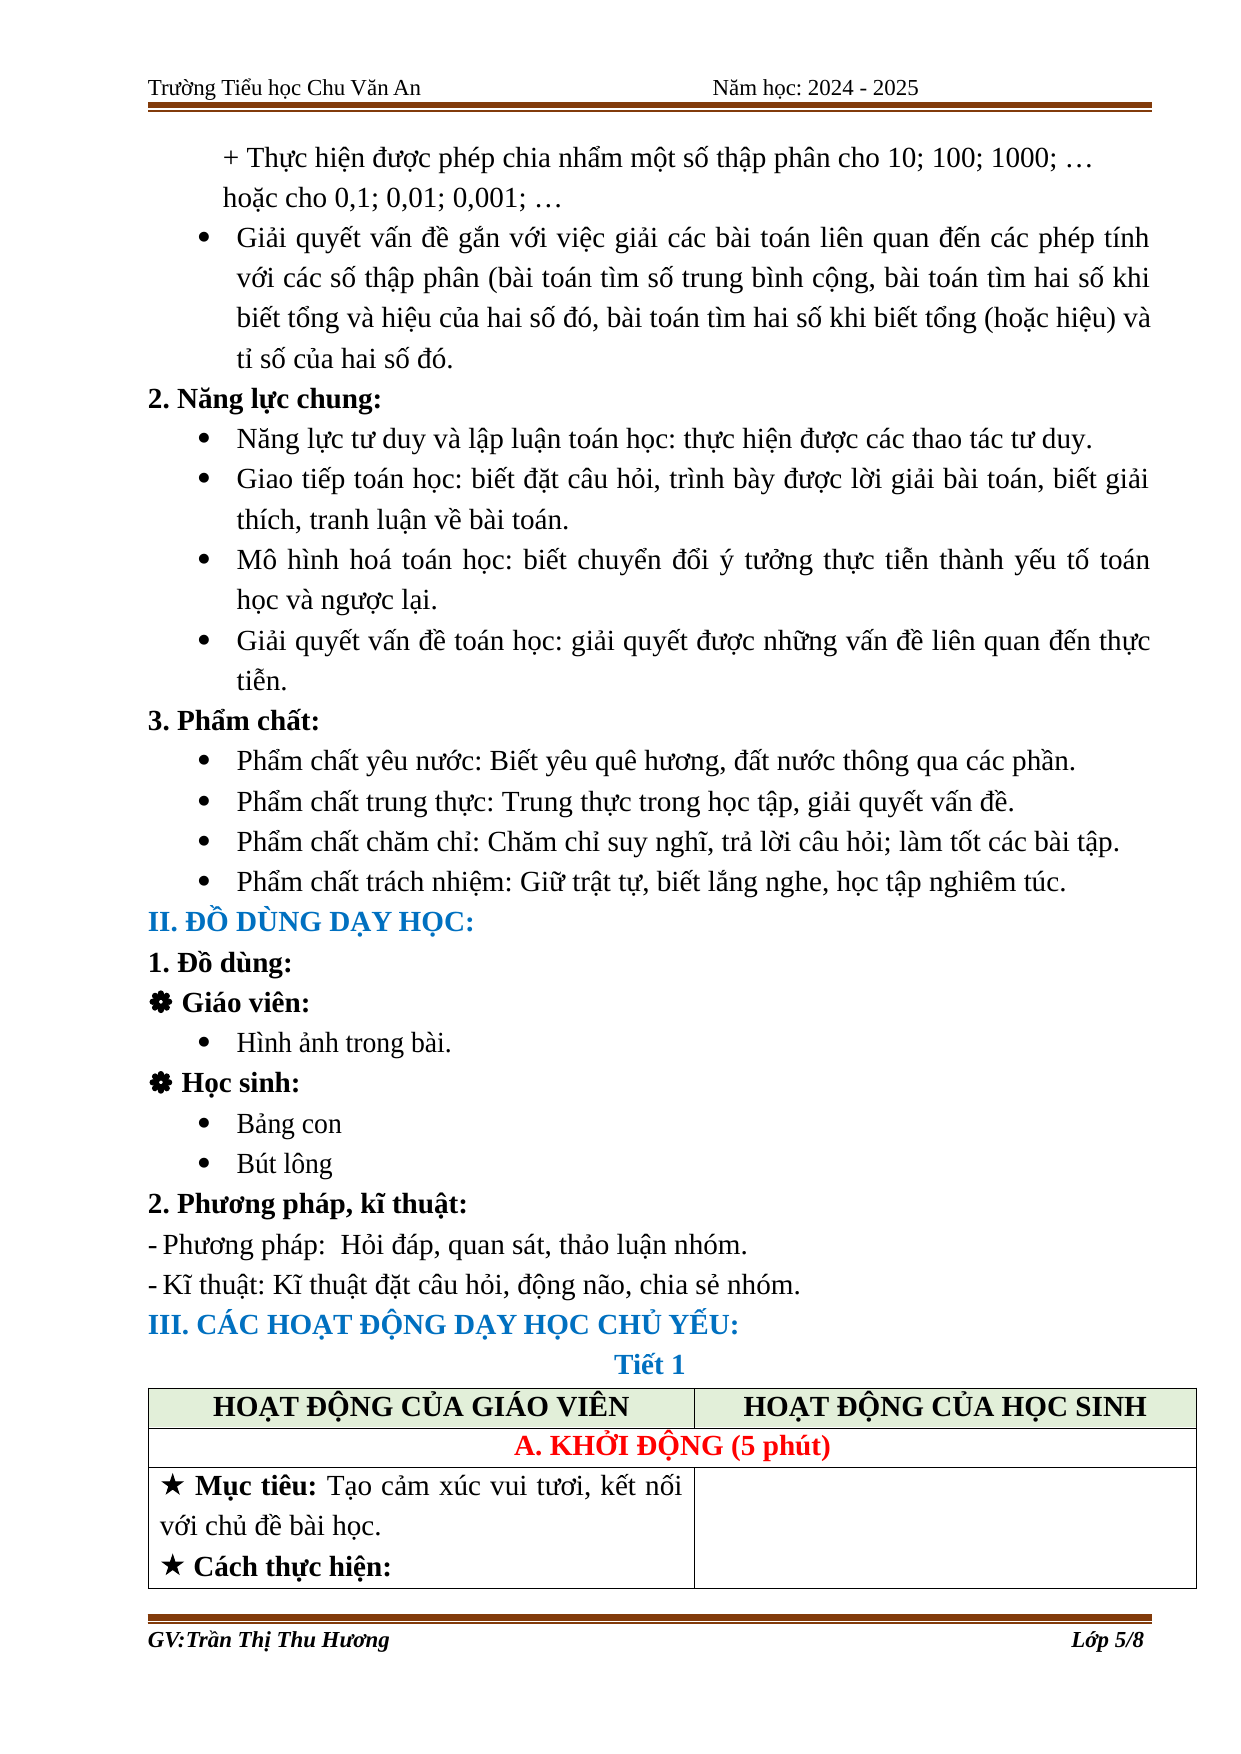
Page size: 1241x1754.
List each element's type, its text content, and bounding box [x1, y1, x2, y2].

list + Thực hiện được phép chia nhẩm một số thập phân cho 10; 100; 1000; … hoặc cho 0,1; 0,01; 0,001; … [223, 140, 1152, 213]
list Phẩm chất trách nhiệm: Giữ trật tự, biết lắng nghe, học tập nghiêm túc. [199, 864, 1152, 898]
text 2. Phương pháp, kĩ thuật: [148, 1187, 1152, 1220]
table_header HOẠT ĐỘNG CỦA GIÁO VIÊN [149, 1389, 694, 1427]
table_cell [695, 1468, 1196, 1588]
text II. ĐỒ DÙNG DẠY HỌC: [148, 904, 1152, 938]
list Hình ảnh trong bài. [199, 1025, 1152, 1059]
text 3. Phẩm chất: [148, 703, 1152, 737]
text Giáo viên: [148, 985, 1152, 1019]
list Phương pháp: Hỏi đáp, quan sát, thảo luận nhóm. [148, 1227, 1152, 1260]
list Giải quyết vấn đề gắn với việc giải các bài toán liên quan đến các phép tính với các số thập phân (bài toán tìm số trung bình cộng, bài toán tìm hai số khi biết tổng và hiệu của hai số đó, bài toán tìm hai số khi biết tổng (hoặc hiệu) và tỉ số của hai số đó. [199, 220, 1152, 374]
list Giải quyết vấn đề toán học: giải quyết được những vấn đề liên quan đến thực tiễn. [199, 623, 1152, 696]
list Giao tiếp toán học: biết đặt câu hỏi, trình bày được lời giải bài toán, biết giải thích, tranh luận về bài toán. [199, 462, 1152, 535]
text 2. Năng lực chung: [148, 381, 1152, 414]
table_cell A. KHỞI ĐỘNG (5 phút) [149, 1429, 1196, 1467]
text Tiết 1 [148, 1347, 1152, 1381]
list Năng lực tư duy và lập luận toán học: thực hiện được các thao tác tư duy. [199, 421, 1152, 455]
table_header HOẠT ĐỘNG CỦA HỌC SINH [695, 1389, 1196, 1427]
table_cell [149, 1468, 694, 1588]
text III. CÁC HOẠT ĐỘNG DẠY HỌC CHỦ YẾU: [148, 1307, 1152, 1341]
list Bút lông [199, 1146, 1152, 1180]
text 1. Đồ dùng: [148, 945, 1152, 978]
list Mô hình hoá toán học: biết chuyển đổi ý tưởng thực tiễn thành yếu tố toán học và ngược lại. [199, 542, 1152, 616]
list Phẩm chất yêu nước: Biết yêu quê hương, đất nước thông qua các phần. [199, 743, 1152, 777]
text Học sinh: [148, 1066, 1152, 1099]
list Bảng con [199, 1106, 1152, 1139]
list Phẩm chất chăm chỉ: Chăm chỉ suy nghĩ, trả lời câu hỏi; làm tốt các bài tập. [199, 824, 1152, 858]
list Phẩm chất trung thực: Trung thực trong học tập, giải quyết vấn đề. [199, 784, 1152, 817]
list Kĩ thuật: Kĩ thuật đặt câu hỏi, động não, chia sẻ nhóm. [148, 1267, 1152, 1301]
